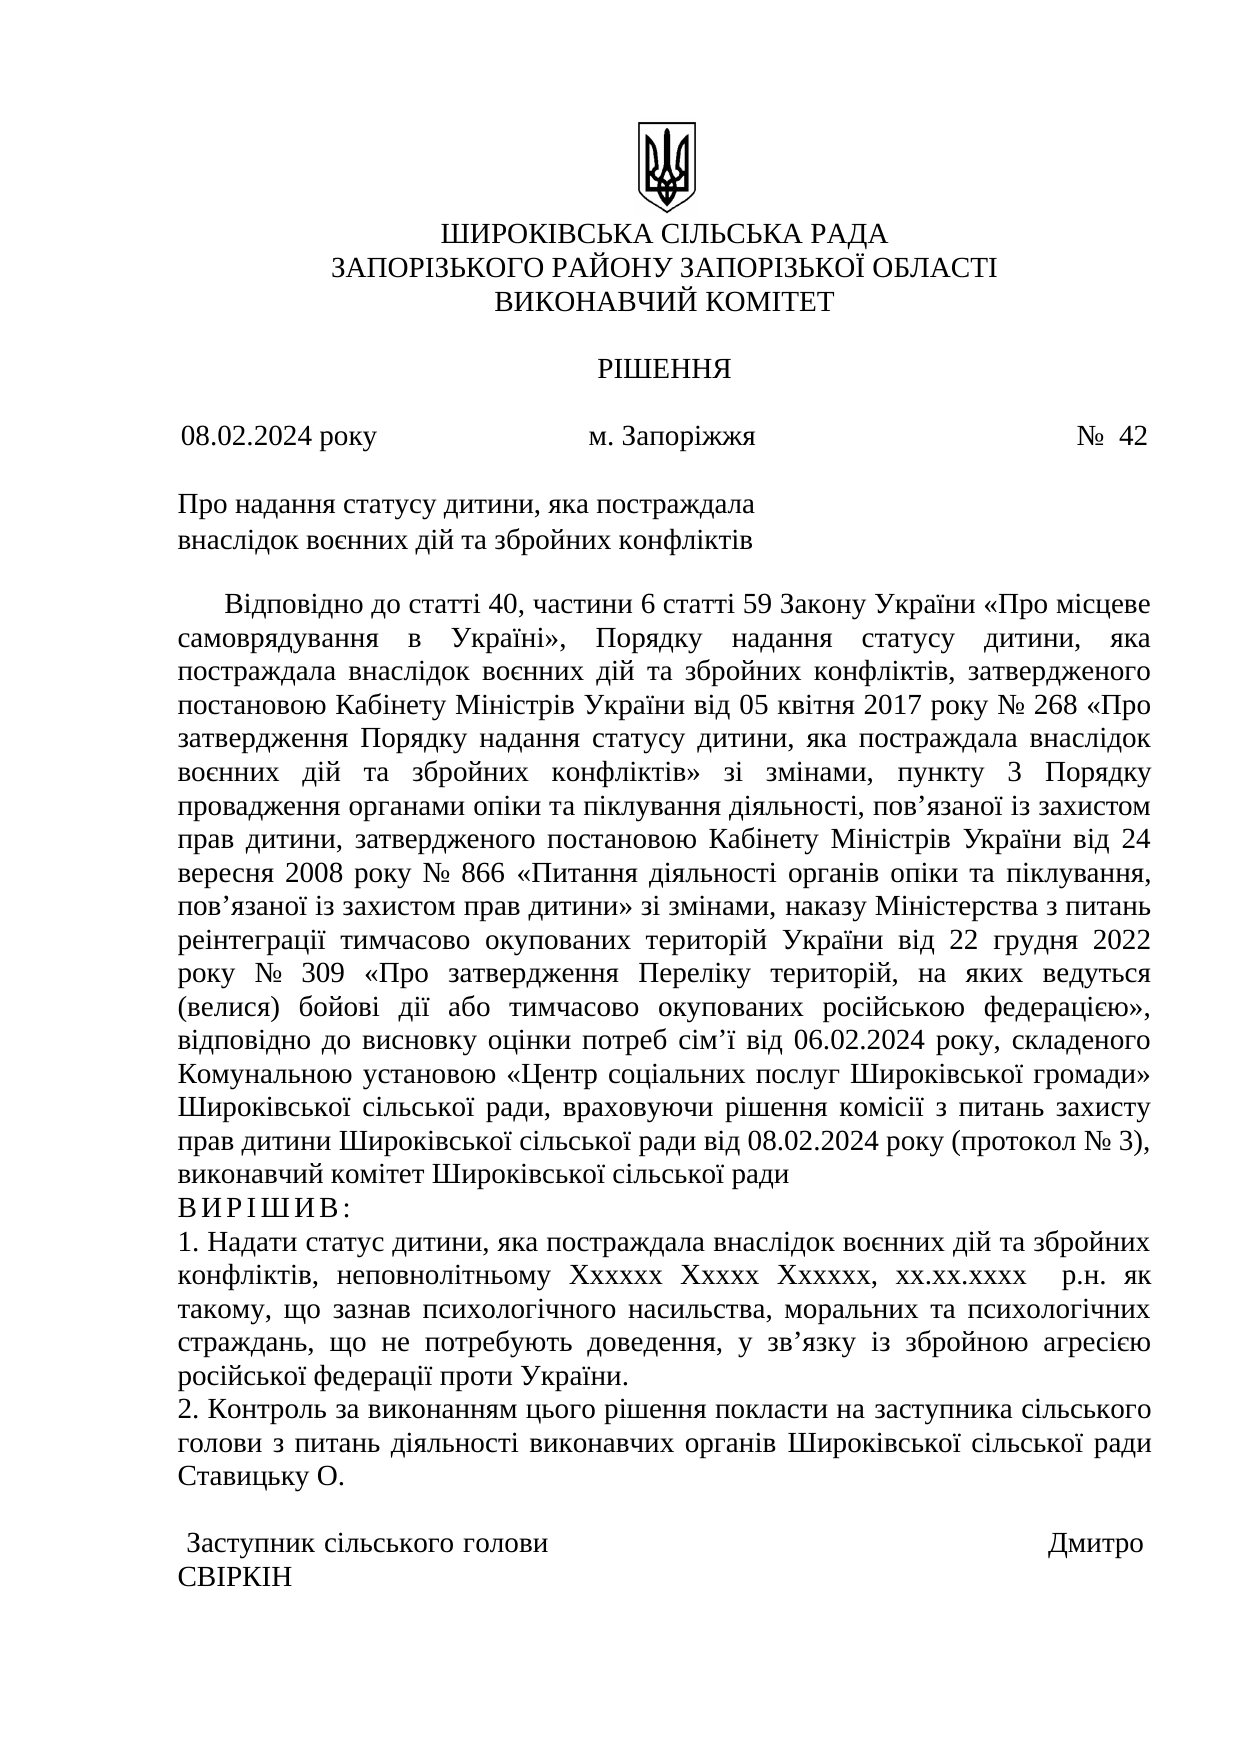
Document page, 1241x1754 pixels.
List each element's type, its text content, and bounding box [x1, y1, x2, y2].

text Про надання статусу дитини, яка постраждала [177, 487, 1152, 520]
text РІШЕННЯ [177, 351, 1152, 384]
text 08.02.2024 року м. Запоріжжя № 42 [177, 418, 1152, 451]
text 1. Надати статус дитини, яка постраждала внаслідок воєнних дій та збройних конфліктів, неповнолітньому Хххххх Ххххх Хххххх, хх.хх.хххх р.н. як такому, що зазнав психологічного насильства, моральних та психологічних страждань, що не потребують доведення, у зв’язку із збройною агресією російської федерації проти України. [177, 1224, 1152, 1391]
text Заступник сільського голови Дмитро СВІРКІН [177, 1526, 1152, 1593]
text ЗАПОРІЗЬКОГО РАЙОНУ ЗАПОРІЗЬКОЇ ОБЛАСТІ [177, 250, 1152, 284]
text ВИКОНАВЧИЙ КОМІТЕТ [177, 284, 1152, 317]
text внаслідок воєнних дій та збройних конфліктів [177, 522, 1152, 555]
text ВИРІШИВ: [177, 1190, 1152, 1224]
text ШИРОКІВСЬКА СІЛЬСЬКА РАДА [177, 217, 1152, 250]
text Відповідно до статті 40, частини 6 статті 59 Закону України «Про місцеве самоврядування в Україні», Порядку надання статусу дитини, яка постраждала внаслідок воєнних дій та збройних конфліктів, затвердженого постановою Кабінету Міністрів України від 05 квітня 2017 року № 268 «Про затвердження Порядку надання статусу дитини, яка постраждала внаслідок воєнних дій та збройних конфліктів» зі змінами, пункту 3 Порядку провадження органами опіки та піклування діяльності, пов’язаної із захистом прав дитини, затвердженого постановою Кабінету Міністрів України від 24 вересня 2008 року № 866 «Питання діяльності органів опіки та піклування, пов’язаної із захистом прав дитини» зі змінами, наказу Міністерства з питань реінтеграції тимчасово окупованих територій України від 22 грудня 2022 року № 309 «Про затвердження Переліку територій, на яких ведуться (велися) бойові дії або тимчасово окупованих російською федерацією», відповідно до висновку оцінки потреб сім’ї від 06.02.2024 року, складеного Комунальною установою «Центр соціальних послуг Широківської громади» Широківської сільської ради, враховуючи рішення комісії з питань захисту прав дитини Широківської сільської ради від 08.02.2024 року (протокол № 3), [177, 586, 1152, 1157]
text 2. Контроль за виконанням цього рішення покласти на заступника сільського голови з питань діяльності виконавчих органів Широківської сільської ради Ставицьку О. [177, 1391, 1152, 1492]
text виконавчий комітет Широківської сільської ради [177, 1157, 1152, 1190]
